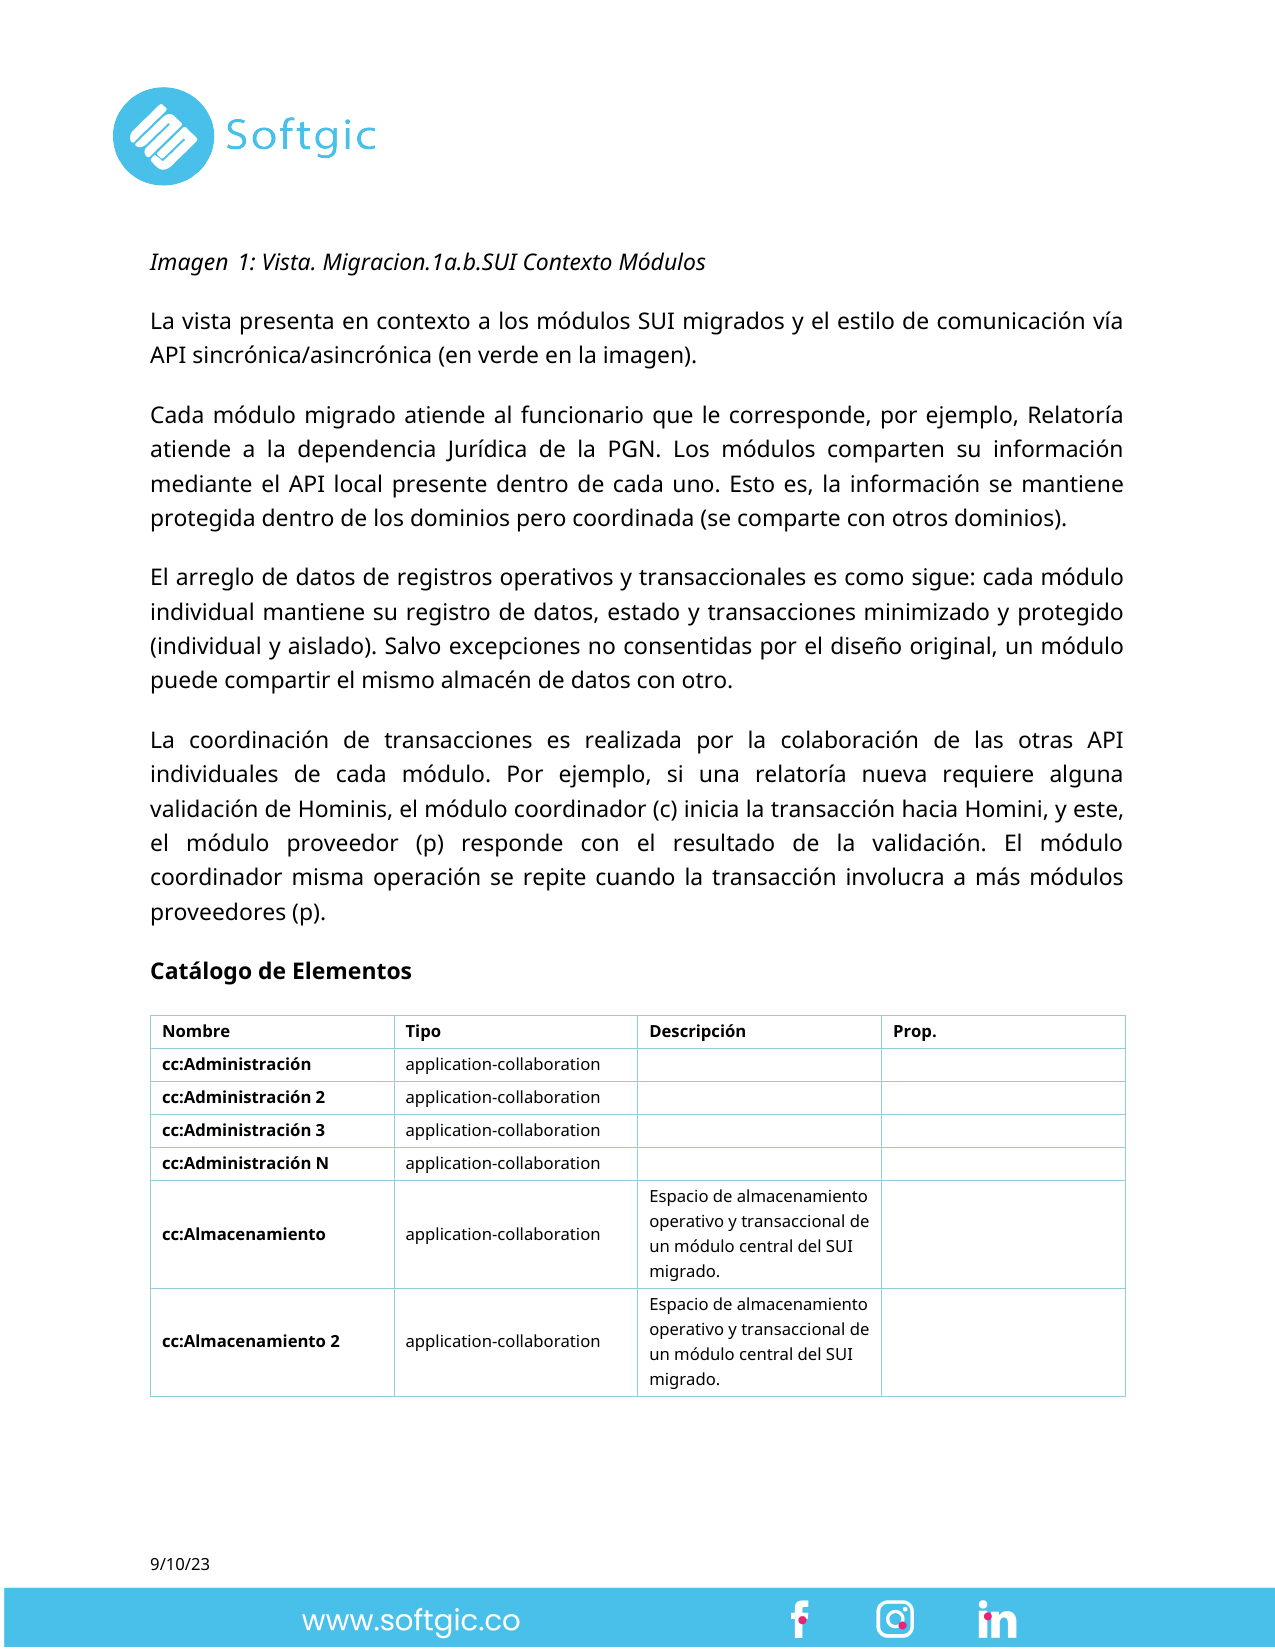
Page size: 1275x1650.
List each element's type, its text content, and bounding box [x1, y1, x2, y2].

text La coordinación de transacciones es realizada por la colaboración de las otras API individuales de cada módulo. Por ejemplo, si una relatoría nueva requiere alguna validación de Hominis, el módulo coordinador (c) inicia la transacción hacia Homini, y este, el módulo proveedor (p) responde con el resultado de la validación. El módulo coordinador misma operación se repite cuando la transacción involucra a más módulos proveedores (p). [150, 724, 1125, 927]
table_cell application-collaboration [395, 1148, 637, 1180]
text La vista presenta en contexto a los módulos SUI migrados y el estilo de comunicación vía API sincrónica/asincrónica (en verde en la imagen). [150, 305, 1125, 371]
table_cell cc:Almacenamiento 2 [151, 1289, 394, 1396]
table_header Prop. [882, 1016, 1125, 1048]
table_cell cc:Administración 2 [151, 1082, 394, 1114]
table_header Tipo [395, 1016, 637, 1048]
table_cell cc:Administración 3 [151, 1115, 394, 1147]
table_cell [638, 1289, 881, 1396]
table_cell application-collaboration [395, 1289, 637, 1396]
picture [4, 0, 1275, 1647]
table_cell [638, 1049, 881, 1081]
table_cell application-collaboration [395, 1181, 637, 1288]
table_cell [638, 1115, 881, 1147]
table_cell [882, 1148, 1125, 1180]
text Cada módulo migrado atiende al funcionario que le corresponde, por ejemplo, Relatoría atiende a la dependencia Jurídica de la PGN. Los módulos comparten su información mediante el API local presente dentro de cada uno. Esto es, la información se mantiene protegida dentro de los dominios pero coordinada (se comparte con otros dominios). [150, 399, 1125, 533]
table_cell cc:Almacenamiento [151, 1181, 394, 1288]
table_cell cc:Administración N [151, 1148, 394, 1180]
table_cell application-collaboration [395, 1115, 637, 1147]
table_cell cc:Administración [151, 1049, 394, 1081]
text El arreglo de datos de registros operativos y transaccionales es como sigue: cada módulo individual mantiene su registro de datos, estado y transacciones minimizado y protegido (individual y aislado). Salvo excepciones no consentidas por el diseño original, un módulo puede compartir el mismo almacén de datos con otro. [150, 561, 1125, 696]
table_cell [882, 1289, 1125, 1396]
table_header Descripción [638, 1016, 881, 1048]
table_cell [882, 1082, 1125, 1114]
text Imagen 1: Vista. Migracion.1a.b.SUI Contexto Módulos [150, 246, 1125, 277]
table_cell [882, 1049, 1125, 1081]
subtitle Catálogo de Elementos [150, 955, 1125, 986]
table_cell application-collaboration [395, 1082, 637, 1114]
table_cell [638, 1148, 881, 1180]
table_cell [882, 1115, 1125, 1147]
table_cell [638, 1181, 881, 1288]
table_cell application-collaboration [395, 1049, 637, 1081]
table_header Nombre [151, 1016, 394, 1048]
table_cell [638, 1082, 881, 1114]
table_cell [882, 1181, 1125, 1288]
